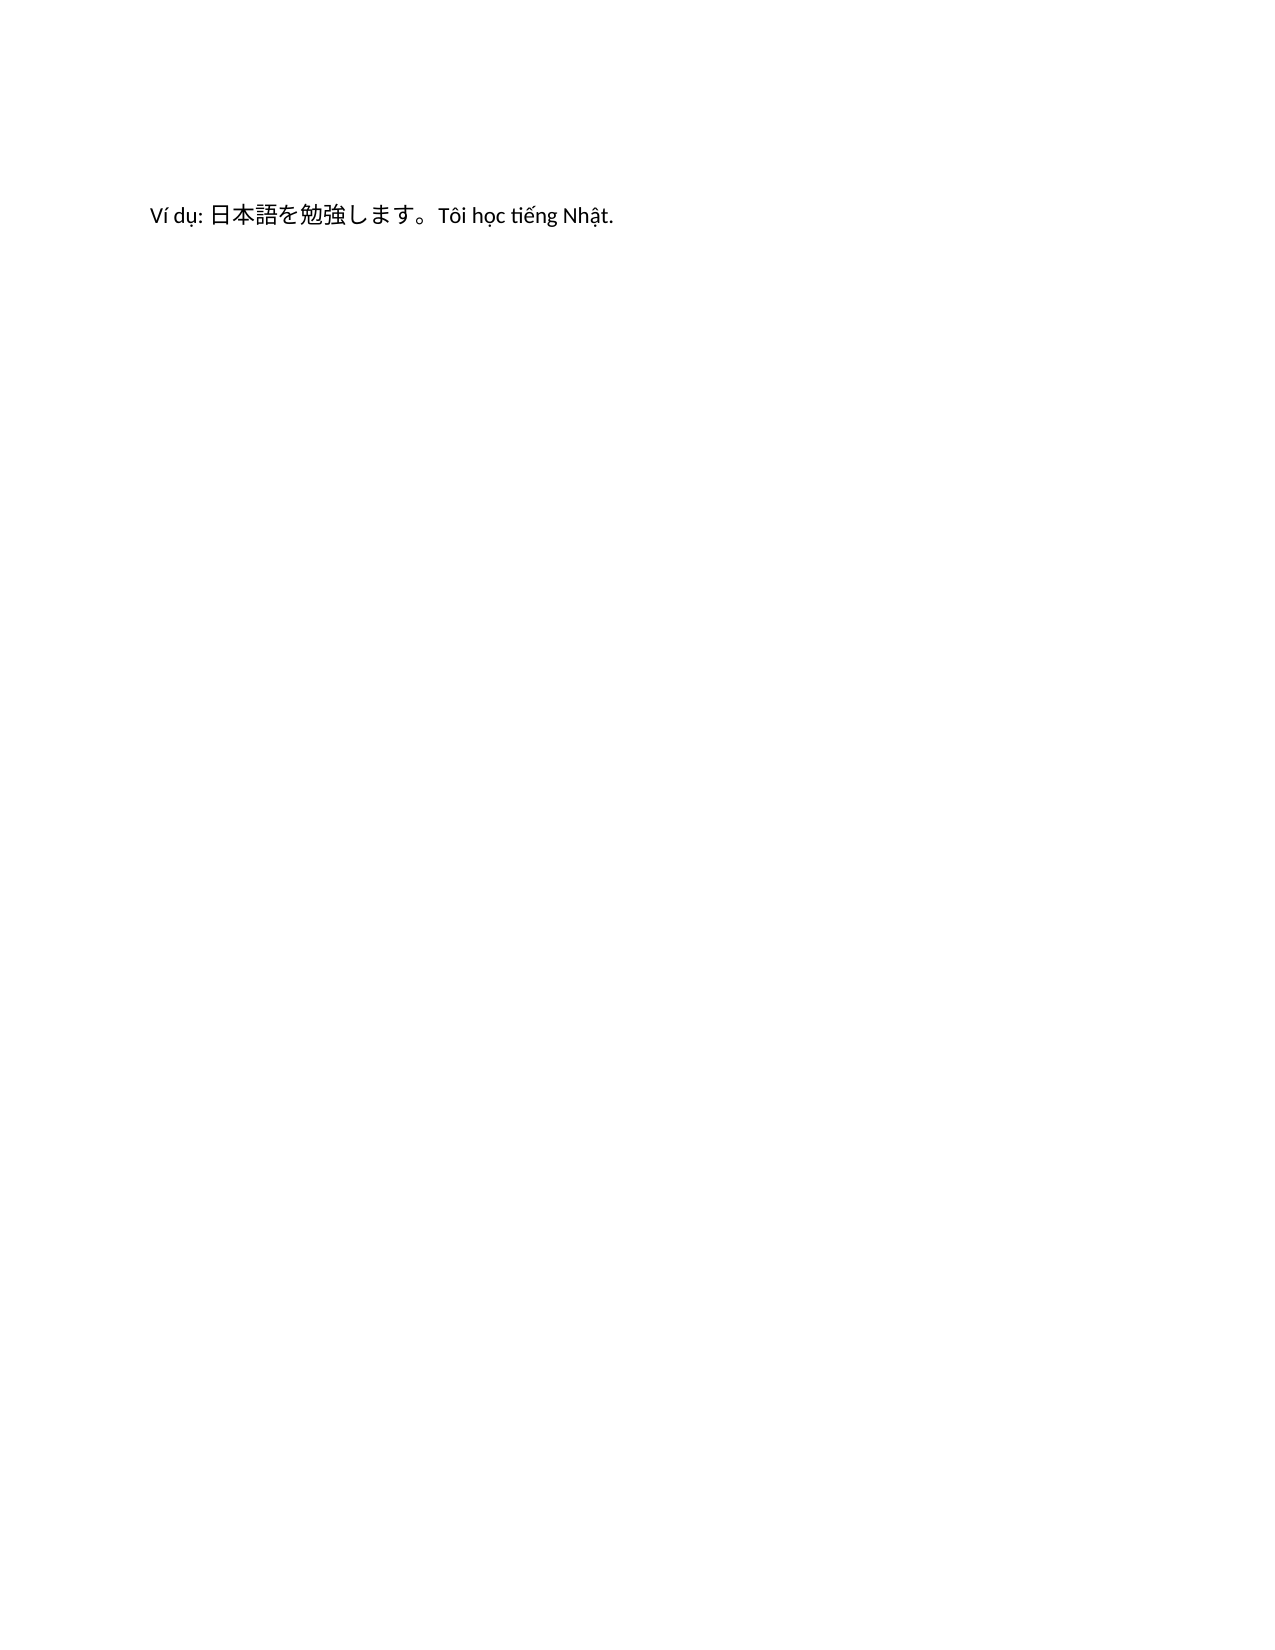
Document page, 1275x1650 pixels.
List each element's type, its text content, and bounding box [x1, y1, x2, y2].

text Ví dụ: 日本語を勉強します。Tôi học tiếng Nhật. [150, 197, 1125, 230]
